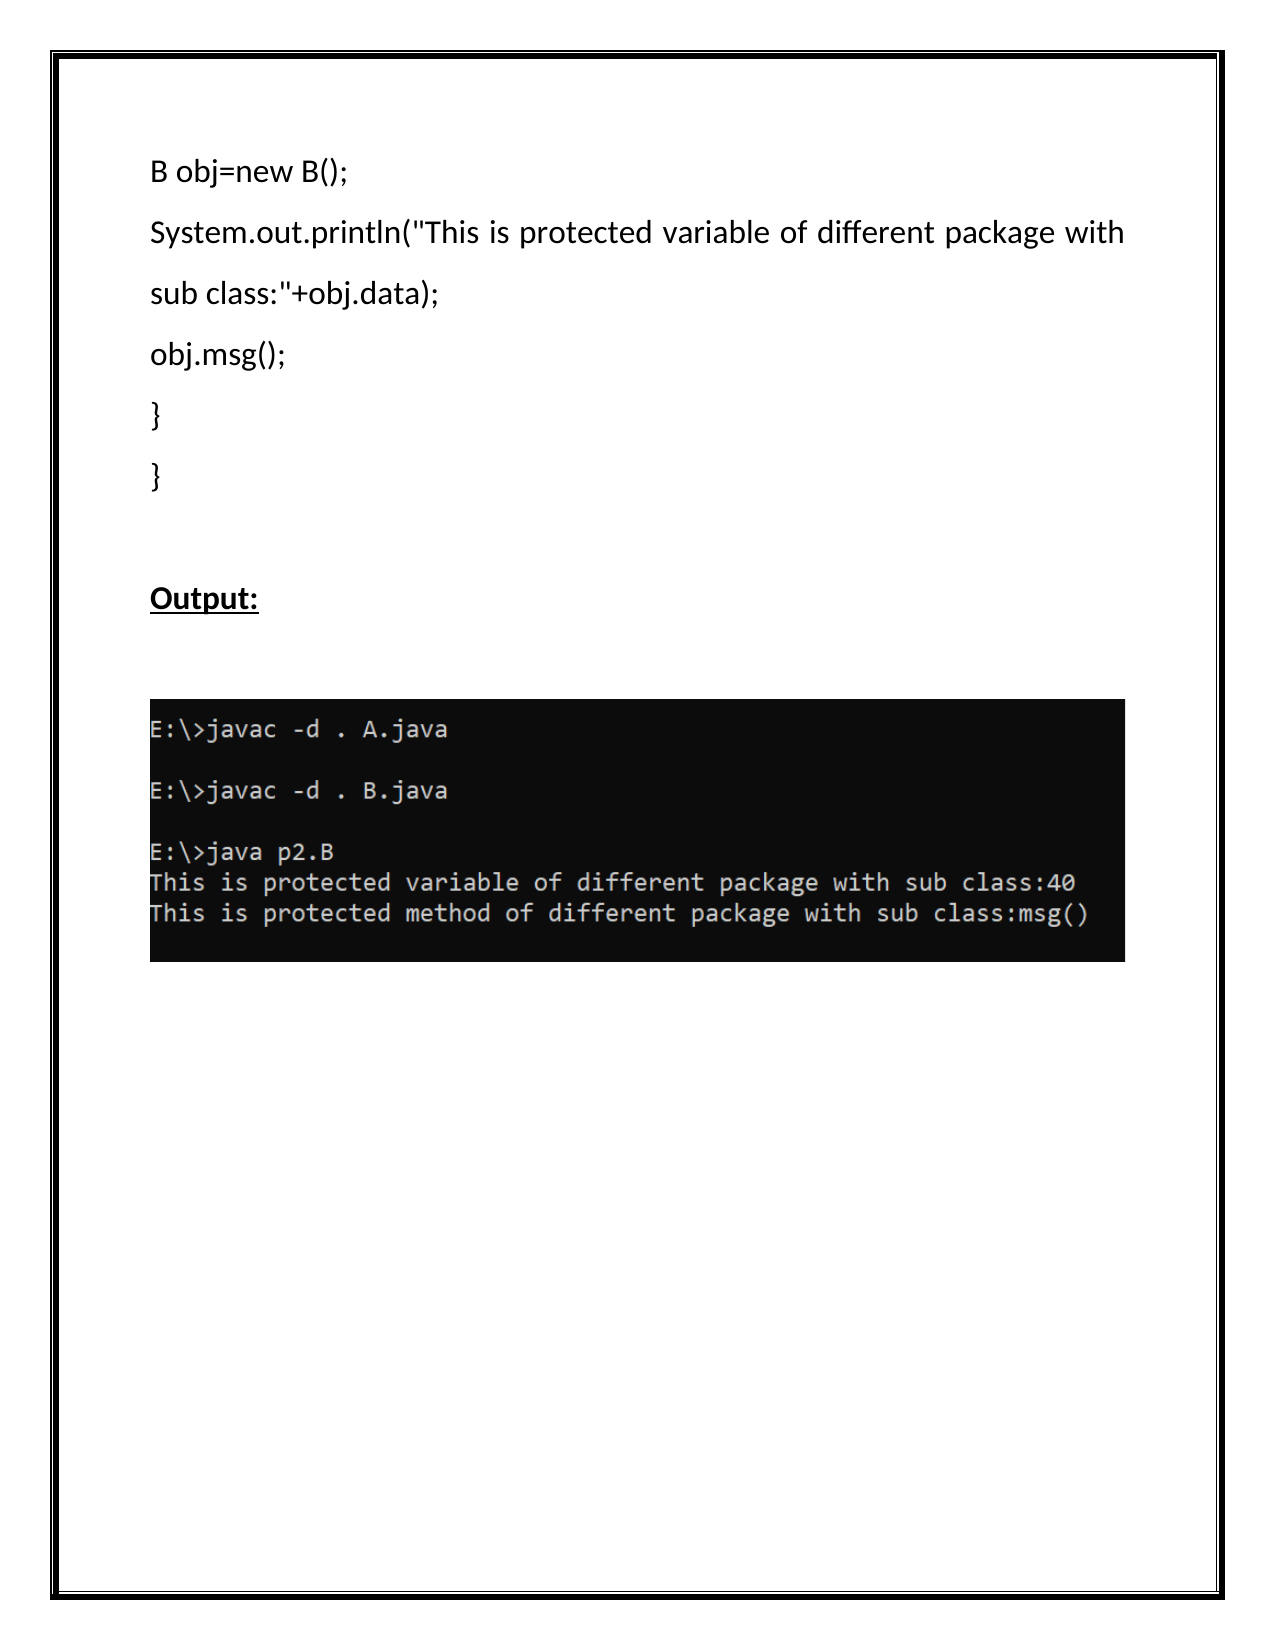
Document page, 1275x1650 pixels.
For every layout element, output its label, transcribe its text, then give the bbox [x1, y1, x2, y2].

text } [150, 455, 1125, 496]
text System.out.println("This is protected variable of different package with sub class:"+obj.data); [150, 211, 1125, 313]
picture [150, 699, 1125, 962]
text } [150, 394, 1125, 435]
text obj.msg(); [150, 333, 1125, 374]
text B obj=new B(); [150, 150, 1125, 191]
text Output: [150, 577, 1125, 618]
